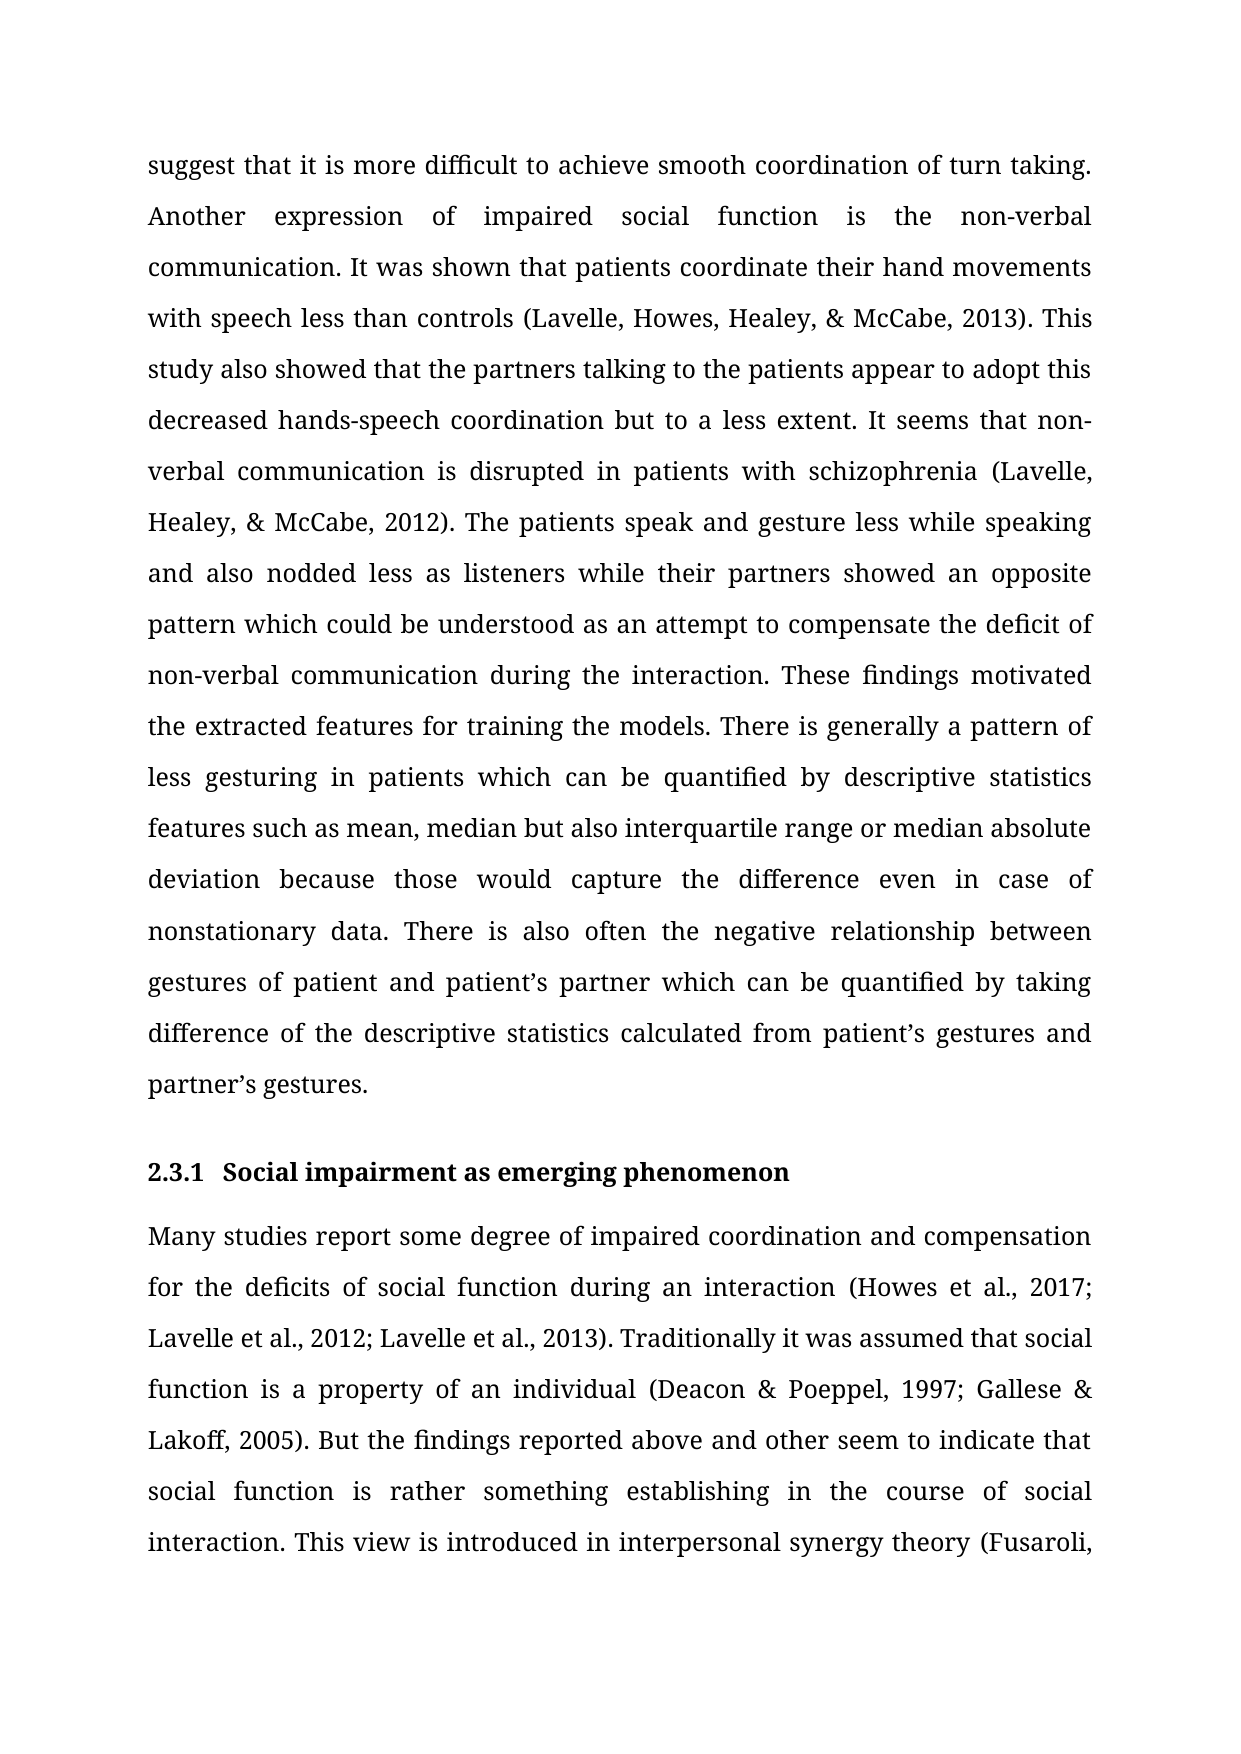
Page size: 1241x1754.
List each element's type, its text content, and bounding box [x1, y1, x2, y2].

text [148, 148, 1093, 1100]
subtitle Social impairment as emerging phenomenon [148, 1155, 1093, 1189]
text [148, 1218, 1093, 1559]
